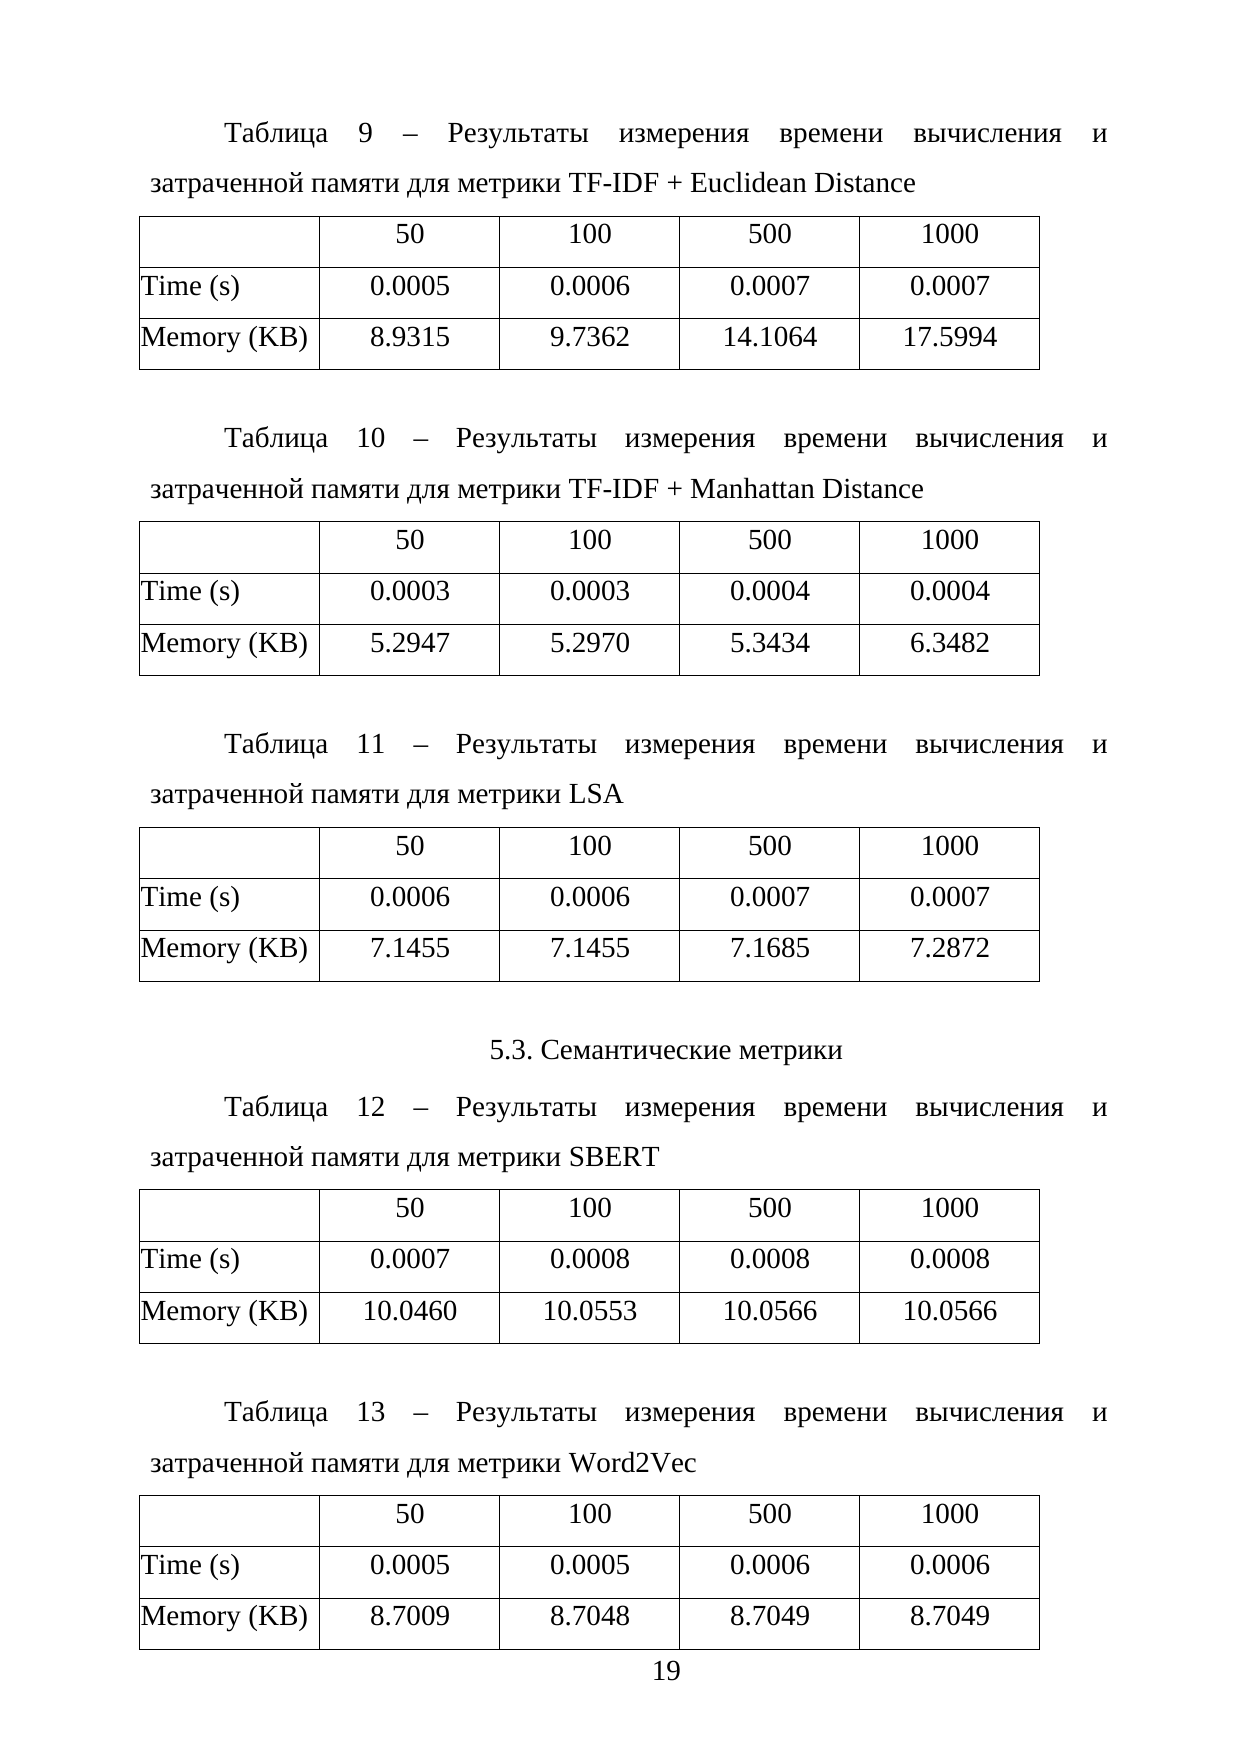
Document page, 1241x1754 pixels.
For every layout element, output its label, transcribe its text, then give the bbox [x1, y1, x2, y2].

table_header [140, 217, 319, 267]
table_cell 0.0007 [680, 268, 859, 318]
table_header [140, 1190, 319, 1241]
table_cell 14.1064 [680, 319, 859, 369]
table_cell 0.0003 [500, 574, 679, 624]
table_header 1000 [860, 1190, 1039, 1241]
table_cell 8.9315 [320, 319, 499, 369]
table_cell Time (s) [140, 268, 319, 318]
table_header 1000 [860, 1496, 1039, 1546]
table_header 50 [320, 1190, 499, 1241]
text Таблица 12 – Результаты измерения времени вычисления и затраченной памяти для метрики SBERT [150, 1089, 1108, 1172]
table_header 100 [500, 522, 679, 572]
table_cell 8.7049 [860, 1599, 1039, 1649]
table_cell 0.0007 [860, 879, 1039, 929]
table_header [140, 1496, 319, 1546]
text Таблица 10 – Результаты измерения времени вычисления и затраченной памяти для метрики TF-IDF + Manhattan Distance [150, 421, 1108, 504]
table_cell 7.1455 [500, 931, 679, 981]
table_cell 5.2947 [320, 625, 499, 675]
table_cell Time (s) [140, 574, 319, 624]
table_cell 8.7049 [680, 1599, 859, 1649]
table_cell 0.0004 [680, 574, 859, 624]
table_cell Memory (KB) [140, 1599, 319, 1649]
table_header 500 [680, 1496, 859, 1546]
text Таблица 9 – Результаты измерения времени вычисления и затраченной памяти для метрики TF-IDF + Euclidean Distance [150, 115, 1108, 199]
subtitle 5.3. Семантические метрики [150, 1032, 1108, 1066]
table_cell 0.0007 [320, 1242, 499, 1292]
table_header [140, 828, 319, 878]
table_cell 0.0006 [500, 879, 679, 929]
table_cell 0.0007 [680, 879, 859, 929]
table_cell 7.1685 [680, 931, 859, 981]
table_header 50 [320, 522, 499, 572]
table_cell Memory (KB) [140, 931, 319, 981]
table_cell Memory (KB) [140, 319, 319, 369]
table_header 50 [320, 828, 499, 878]
table_cell 5.2970 [500, 625, 679, 675]
table_header 100 [500, 1190, 679, 1241]
table_cell 5.3434 [680, 625, 859, 675]
table_cell 10.0566 [860, 1293, 1039, 1343]
table_cell 0.0007 [860, 268, 1039, 318]
table_header 50 [320, 217, 499, 267]
table_cell 0.0006 [680, 1547, 859, 1597]
table_cell 9.7362 [500, 319, 679, 369]
table_cell 0.0008 [500, 1242, 679, 1292]
table_header 100 [500, 1496, 679, 1546]
table_header 1000 [860, 217, 1039, 267]
table_header 1000 [860, 522, 1039, 572]
table_cell 8.7048 [500, 1599, 679, 1649]
table_cell 0.0005 [320, 268, 499, 318]
table_cell 17.5994 [860, 319, 1039, 369]
table_cell 7.1455 [320, 931, 499, 981]
table_cell 0.0003 [320, 574, 499, 624]
table_cell 7.2872 [860, 931, 1039, 981]
table_cell Time (s) [140, 879, 319, 929]
table_cell Memory (KB) [140, 1293, 319, 1343]
table_header 500 [680, 217, 859, 267]
text Таблица 11 – Результаты измерения времени вычисления и затраченной памяти для метрики LSA [150, 726, 1108, 810]
table_header [140, 522, 319, 572]
table_header 1000 [860, 828, 1039, 878]
table_cell Time (s) [140, 1547, 319, 1597]
table_cell 0.0005 [500, 1547, 679, 1597]
table_cell Memory (KB) [140, 625, 319, 675]
table_cell 10.0566 [680, 1293, 859, 1343]
table_cell 0.0006 [500, 268, 679, 318]
table_cell 8.7009 [320, 1599, 499, 1649]
table_cell 6.3482 [860, 625, 1039, 675]
table_header 50 [320, 1496, 499, 1546]
table_header 500 [680, 522, 859, 572]
table_cell 0.0006 [320, 879, 499, 929]
table_header 500 [680, 828, 859, 878]
table_cell 0.0004 [860, 574, 1039, 624]
table_cell 10.0553 [500, 1293, 679, 1343]
table_cell 0.0006 [860, 1547, 1039, 1597]
text Таблица 13 – Результаты измерения времени вычисления и затраченной памяти для метрики Word2Vec [150, 1394, 1108, 1478]
table_header 100 [500, 217, 679, 267]
table_cell 0.0008 [680, 1242, 859, 1292]
table_cell 0.0008 [860, 1242, 1039, 1292]
table_header 500 [680, 1190, 859, 1241]
table_cell Time (s) [140, 1242, 319, 1292]
table_header 100 [500, 828, 679, 878]
table_cell 10.0460 [320, 1293, 499, 1343]
table_cell 0.0005 [320, 1547, 499, 1597]
